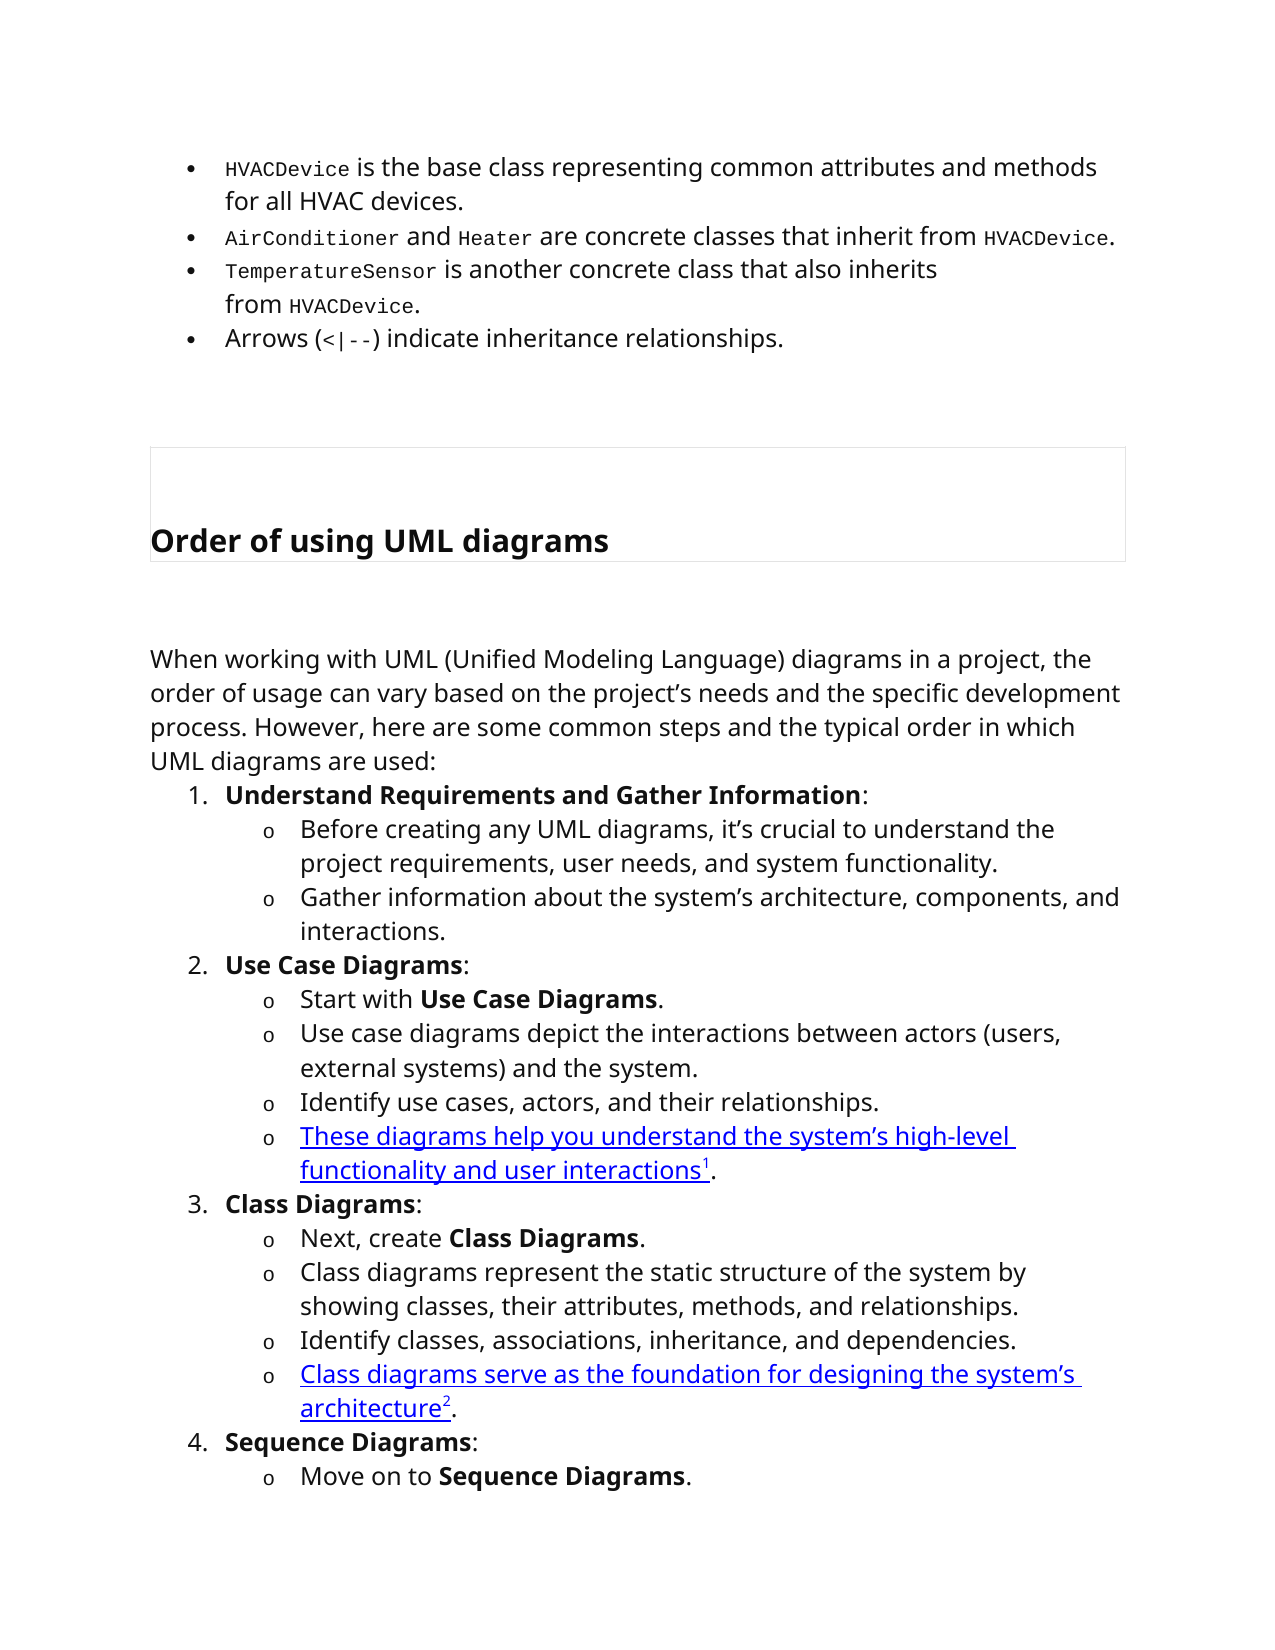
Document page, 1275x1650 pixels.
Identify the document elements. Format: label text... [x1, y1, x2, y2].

list Class diagrams represent the static structure of the system by showing classes, their attributes, methods, and relationships. [262, 1254, 1125, 1323]
list Identify classes, associations, inheritance, and dependencies. [262, 1323, 1125, 1357]
list Next, create Class Diagrams. [262, 1221, 1125, 1254]
list Class diagrams serve as the foundation for designing the system’s architecture2. [262, 1357, 1125, 1425]
list Gather information about the system’s architecture, components, and interactions. [262, 880, 1125, 948]
list Class Diagrams: [187, 1186, 1125, 1221]
list Before creating any UML diagrams, it’s crucial to understand the project requirements, user needs, and system functionality. [262, 812, 1125, 880]
list Use case diagrams depict the interactions between actors (users, external systems) and the system. [262, 1016, 1125, 1084]
list Use Case Diagrams: [187, 948, 1125, 982]
list These diagrams help you understand the system’s high-level functionality and user interactions1. [262, 1118, 1125, 1186]
text When working with UML (Unified Modeling Language) diagrams in a project, the order of usage can vary based on the project’s needs and the specific development process. However, here are some common steps and the typical order in which UML diagrams are used: [150, 641, 1125, 778]
list HVACDevice is the base class representing common attributes and methods for all HVAC devices. [187, 150, 1125, 218]
list AirConditioner and Heater are concrete classes that inherit from HVACDevice. [187, 218, 1125, 252]
list Identify use cases, actors, and their relationships. [262, 1084, 1125, 1118]
list TemperatureSensor is another concrete class that also inherits from HVACDevice. [187, 252, 1125, 320]
list Understand Requirements and Gather Information: [187, 778, 1125, 812]
text Order of using UML diagrams [151, 518, 1125, 561]
list Arrows (<|--) indicate inheritance relationships. [187, 320, 1125, 354]
list Start with Use Case Diagrams. [262, 982, 1125, 1016]
list Move on to Sequence Diagrams. [262, 1459, 1125, 1493]
list Sequence Diagrams: [187, 1425, 1125, 1459]
